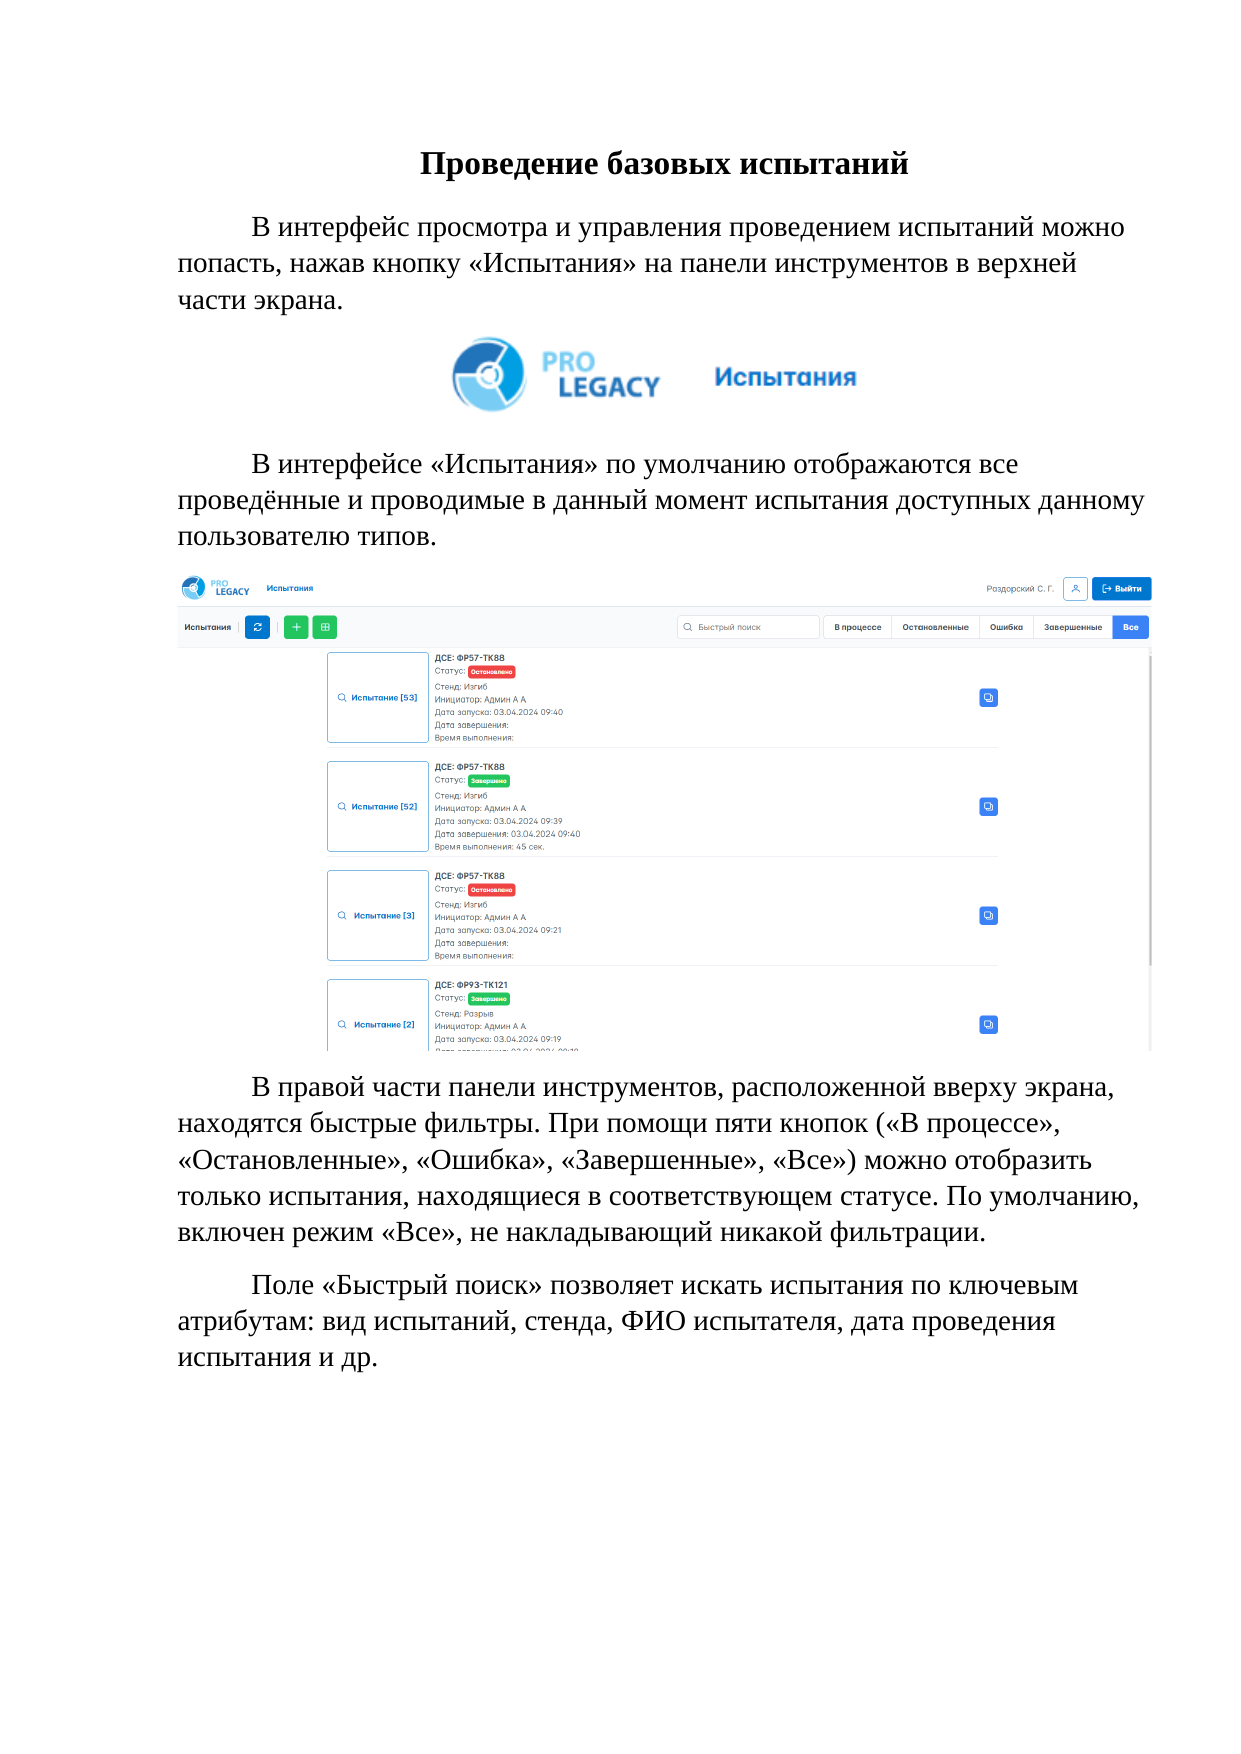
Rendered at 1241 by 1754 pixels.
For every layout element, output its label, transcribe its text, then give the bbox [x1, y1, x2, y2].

picture [177, 571, 1152, 1051]
subtitle Проведение базовых испытаний [177, 143, 1152, 181]
text В правой части панели инструментов, расположенной вверху экрана, находятся быстрые фильтры. При помощи пяти кнопок («В процессе», «Остановленные», «Ошибка», «Завершенные», «Все») можно отобразить только испытания, находящиеся в соответствующем статусе. По умолчанию, включен режим «Все», не накладывающий никакой фильтрации. [177, 1069, 1152, 1248]
text В интерфейсе «Испытания» по умолчанию отображаются все проведённые и проводимые в данный момент испытания доступных данному пользователю типов. [177, 446, 1152, 552]
text Поле «Быстрый поиск» позволяет искать испытания по ключевым атрибутам: вид испытаний, стенда, ФИО испытателя, дата проведения испытания и др. [177, 1267, 1152, 1373]
picture [444, 334, 884, 427]
text В интерфейс просмотра и управления проведением испытаний можно попасть, нажав кнопку «Испытания» на панели инструментов в верхней части экрана. [177, 209, 1152, 315]
